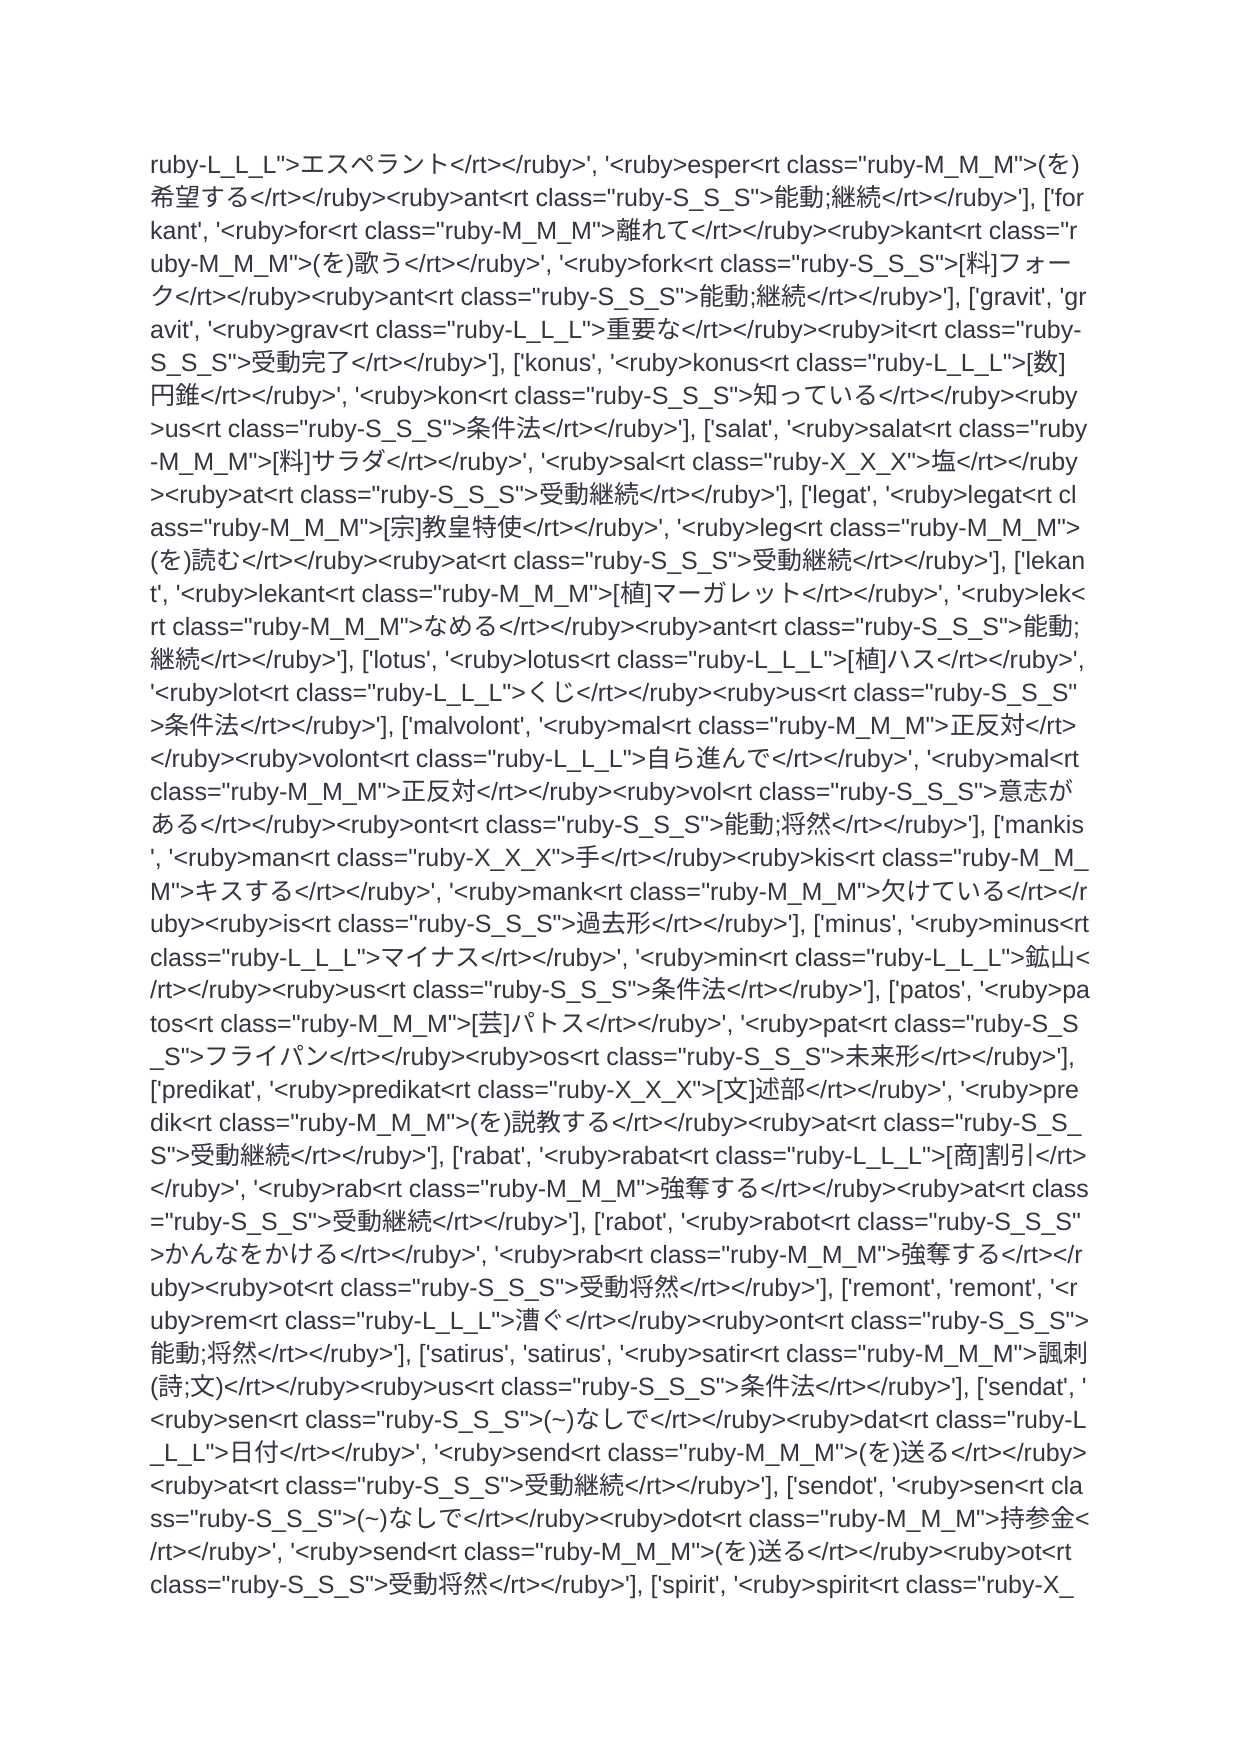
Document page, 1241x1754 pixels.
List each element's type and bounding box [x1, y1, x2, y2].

text [150, 150, 1090, 1599]
